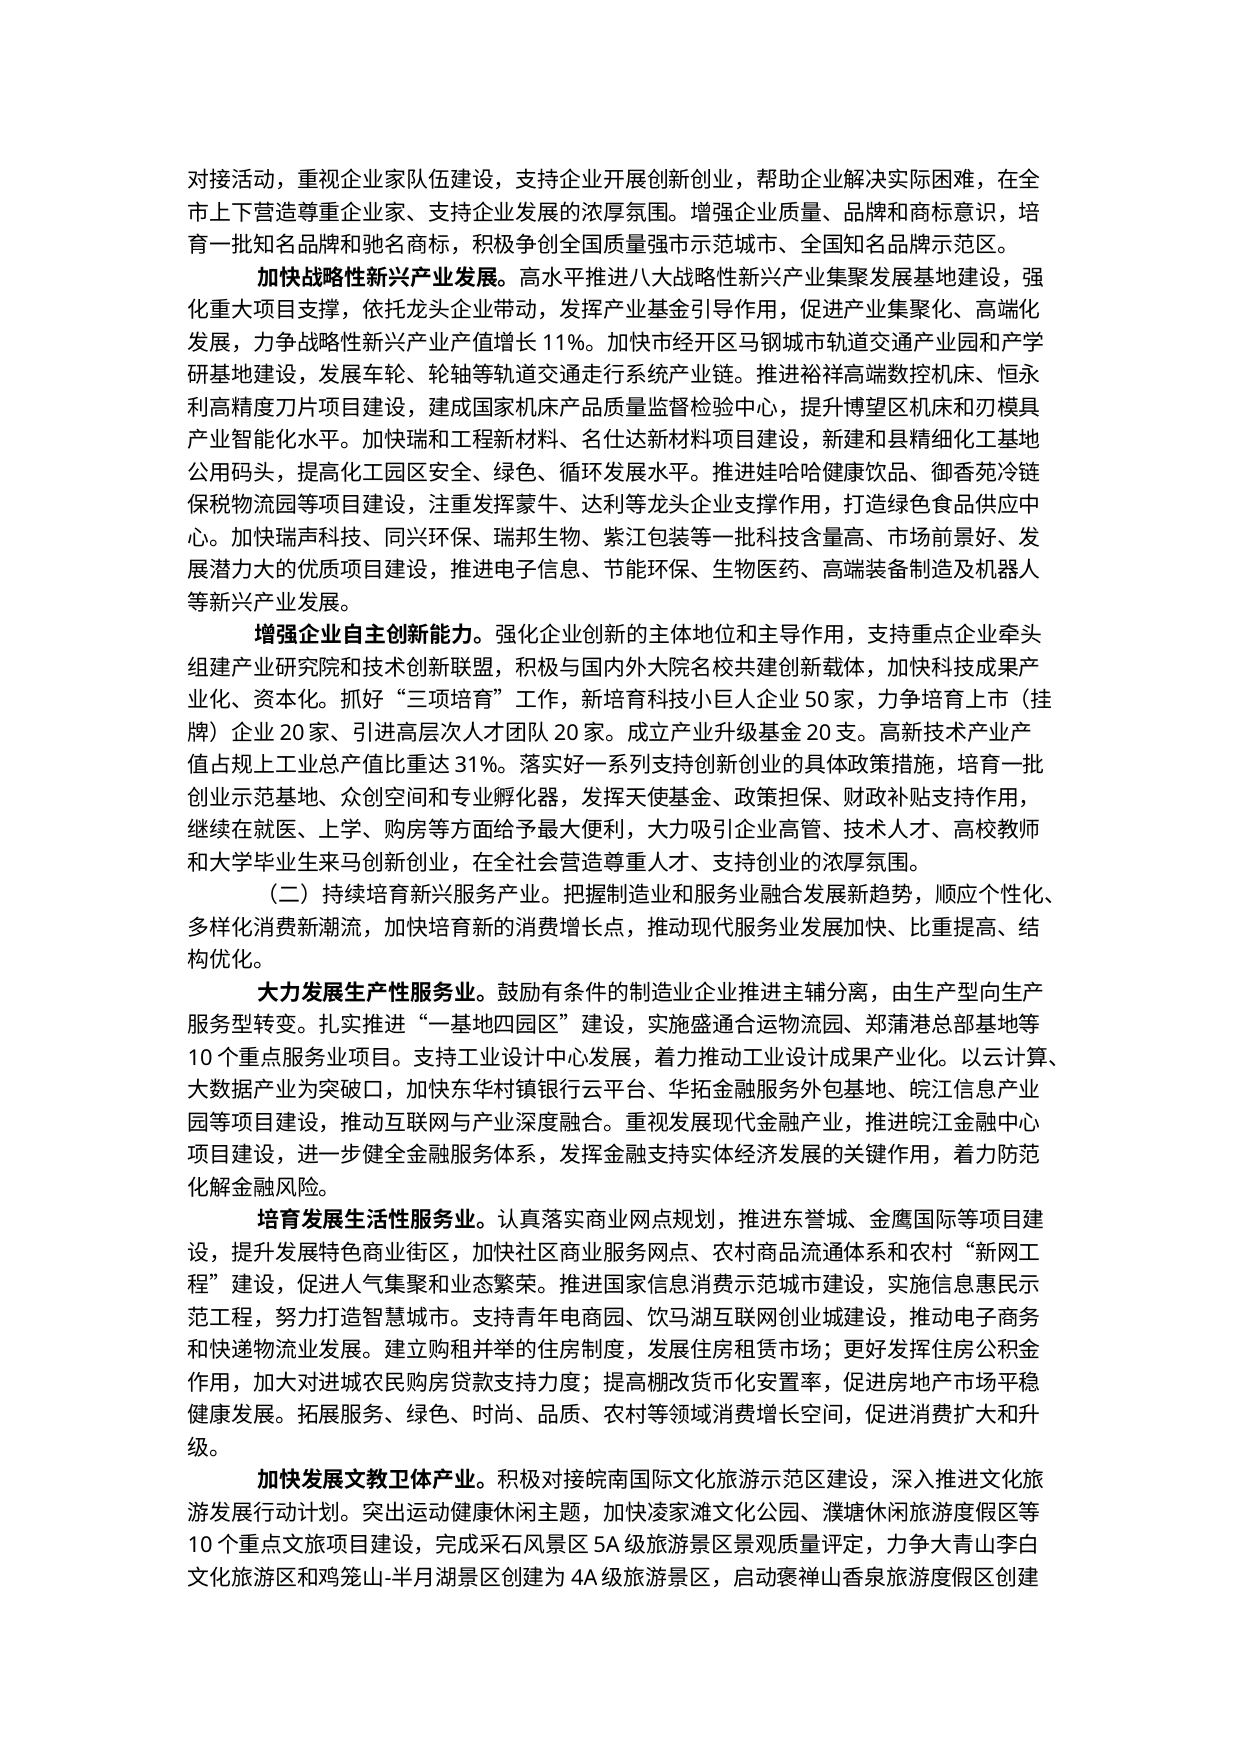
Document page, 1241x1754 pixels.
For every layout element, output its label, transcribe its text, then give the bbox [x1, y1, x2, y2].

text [187, 1462, 1053, 1592]
text 大力发展生产性服务业。鼓励有条件的制造业企业推进主辅分离，由生产型向生产服务型转变。扎实推进“一基地四园区”建设，实施盛通合运物流园、郑蒲港总部基地等10个重点服务业项目。支持工业设计中心发展，着力推动工业设计成果产业化。以云计算、大数据产业为突破口，加快东华村镇银行云平台、华拓金融服务外包基地、皖江信息产业园等项目建设，推动互联网与产业深度融合。重视发展现代金融产业，推进皖江金融中心项目建设，进一步健全金融服务体系，发挥金融支持实体经济发展的关键作用，着力防范化解金融风险。 [187, 974, 1053, 1202]
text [187, 162, 1053, 259]
text （二）持续培育新兴服务产业。把握制造业和服务业融合发展新趋势，顺应个性化、多样化消费新潮流，加快培育新的消费增长点，推动现代服务业发展加快、比重提高、结构优化。 [187, 877, 1053, 974]
text 培育发展生活性服务业。认真落实商业网点规划，推进东誉城、金鹰国际等项目建设，提升发展特色商业街区，加快社区商业服务网点、农村商品流通体系和农村“新网工程”建设，促进人气集聚和业态繁荣。推进国家信息消费示范城市建设，实施信息惠民示范工程，努力打造智慧城市。支持青年电商园、饮马湖互联网创业城建设，推动电子商务和快递物流业发展。建立购租并举的住房制度，发展住房租赁市场；更好发挥住房公积金作用，加大对进城农民购房贷款支持力度；提高棚改货币化安置率，促进房地产市场平稳健康发展。拓展服务、绿色、时尚、品质、农村等领域消费增长空间，促进消费扩大和升级。 [187, 1202, 1053, 1462]
text 加快战略性新兴产业发展。高水平推进八大战略性新兴产业集聚发展基地建设，强化重大项目支撑，依托龙头企业带动，发挥产业基金引导作用，促进产业集聚化、高端化发展，力争战略性新兴产业产值增长11%。加快市经开区马钢城市轨道交通产业园和产学研基地建设，发展车轮、轮轴等轨道交通走行系统产业链。推进裕祥高端数控机床、恒永利高精度刀片项目建设，建成国家机床产品质量监督检验中心，提升博望区机床和刃模具产业智能化水平。加快瑞和工程新材料、名仕达新材料项目建设，新建和县精细化工基地公用码头，提高化工园区安全、绿色、循环发展水平。推进娃哈哈健康饮品、御香苑冷链保税物流园等项目建设，注重发挥蒙牛、达利等龙头企业支撑作用，打造绿色食品供应中心。加快瑞声科技、同兴环保、瑞邦生物、紫江包装等一批科技含量高、市场前景好、发展潜力大的优质项目建设，推进电子信息、节能环保、生物医药、高端装备制造及机器人等新兴产业发展。 [187, 259, 1053, 617]
text 增强企业自主创新能力。强化企业创新的主体地位和主导作用，支持重点企业牵头组建产业研究院和技术创新联盟，积极与国内外大院名校共建创新载体，加快科技成果产业化、资本化。抓好“三项培育”工作，新培育科技小巨人企业50家，力争培育上市（挂牌）企业20家、引进高层次人才团队20家。成立产业升级基金20支。高新技术产业产值占规上工业总产值比重达31%。落实好一系列支持创新创业的具体政策措施，培育一批创业示范基地、众创空间和专业孵化器，发挥天使基金、政策担保、财政补贴支持作用，继续在就医、上学、购房等方面给予最大便利，大力吸引企业高管、技术人才、高校教师和大学毕业生来马创新创业，在全社会营造尊重人才、支持创业的浓厚氛围。 [187, 617, 1053, 877]
